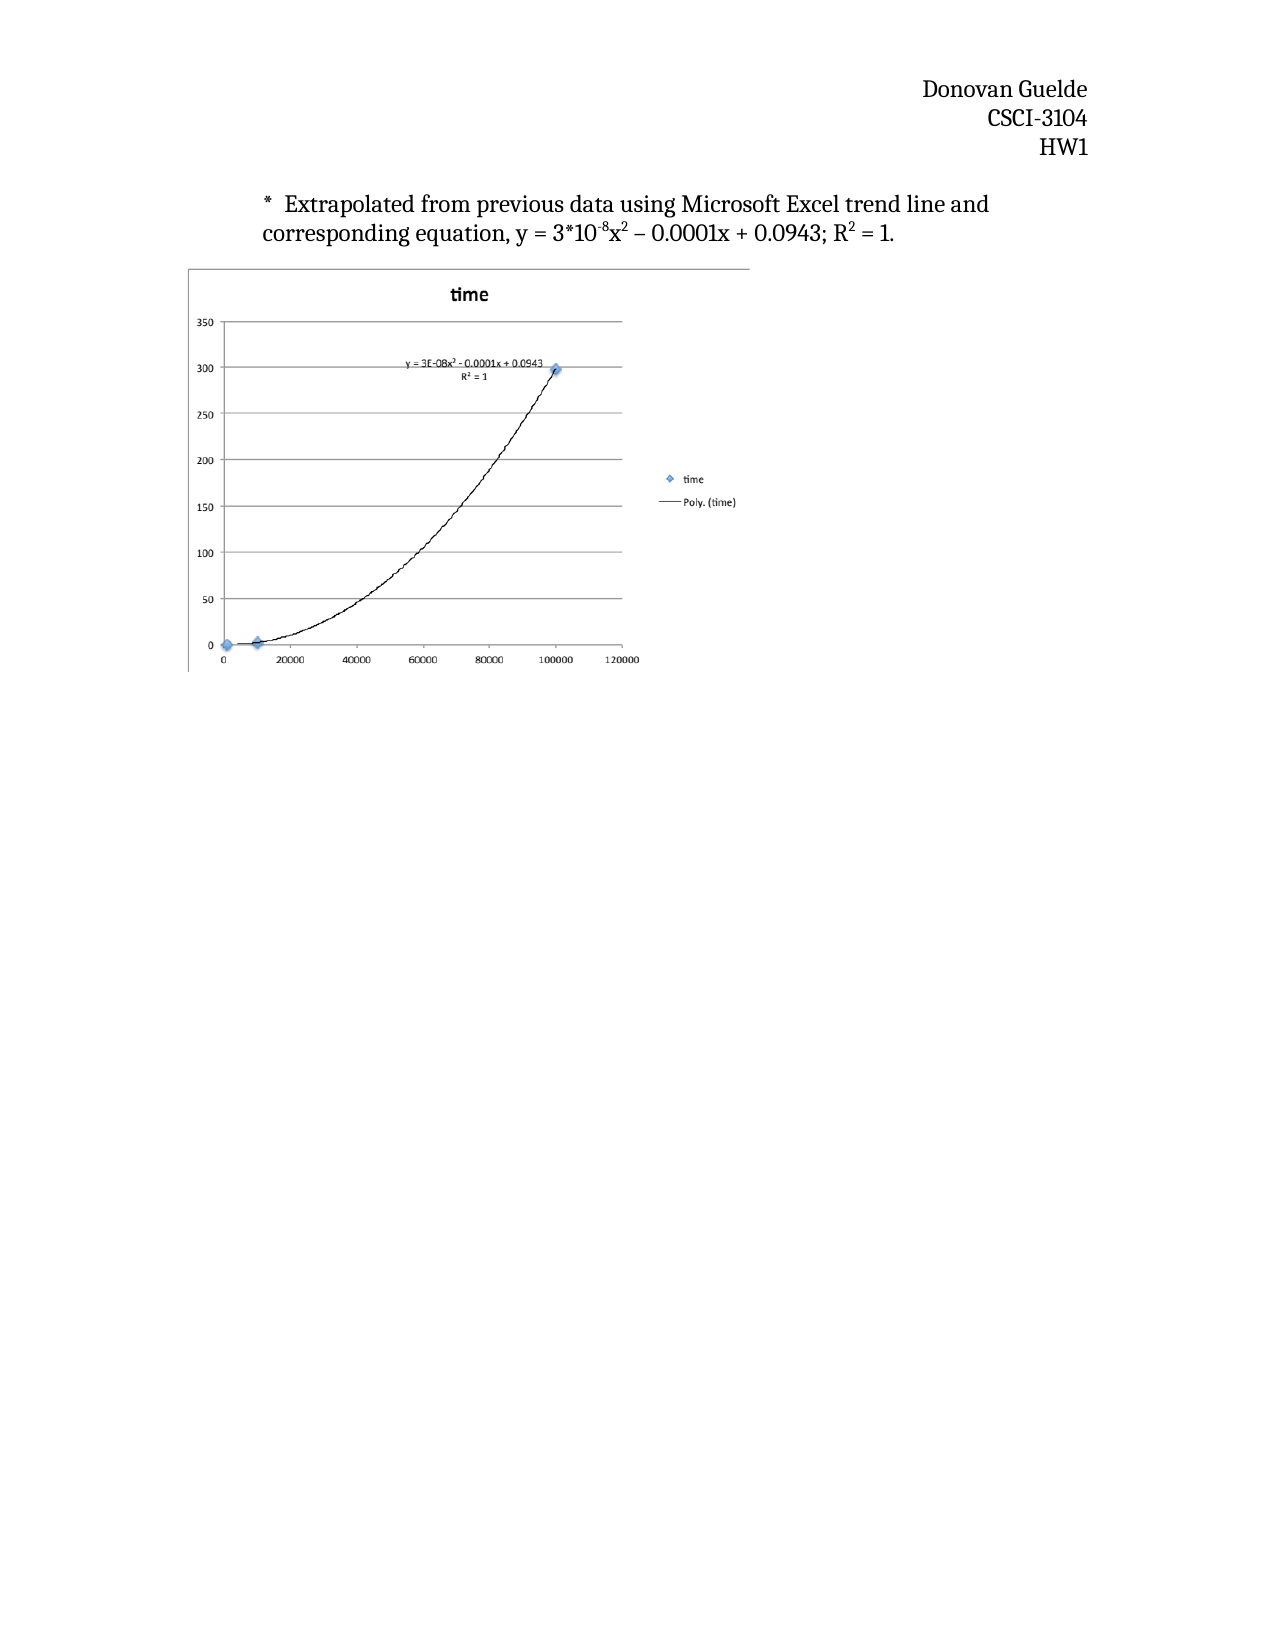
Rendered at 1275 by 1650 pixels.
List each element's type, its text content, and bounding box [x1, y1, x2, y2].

list * Extrapolated from previous data using Microsoft Excel trend line and corresponding equation, y = 3*10-8x2 – 0.0001x + 0.0943; R2 = 1. [262, 190, 1087, 247]
